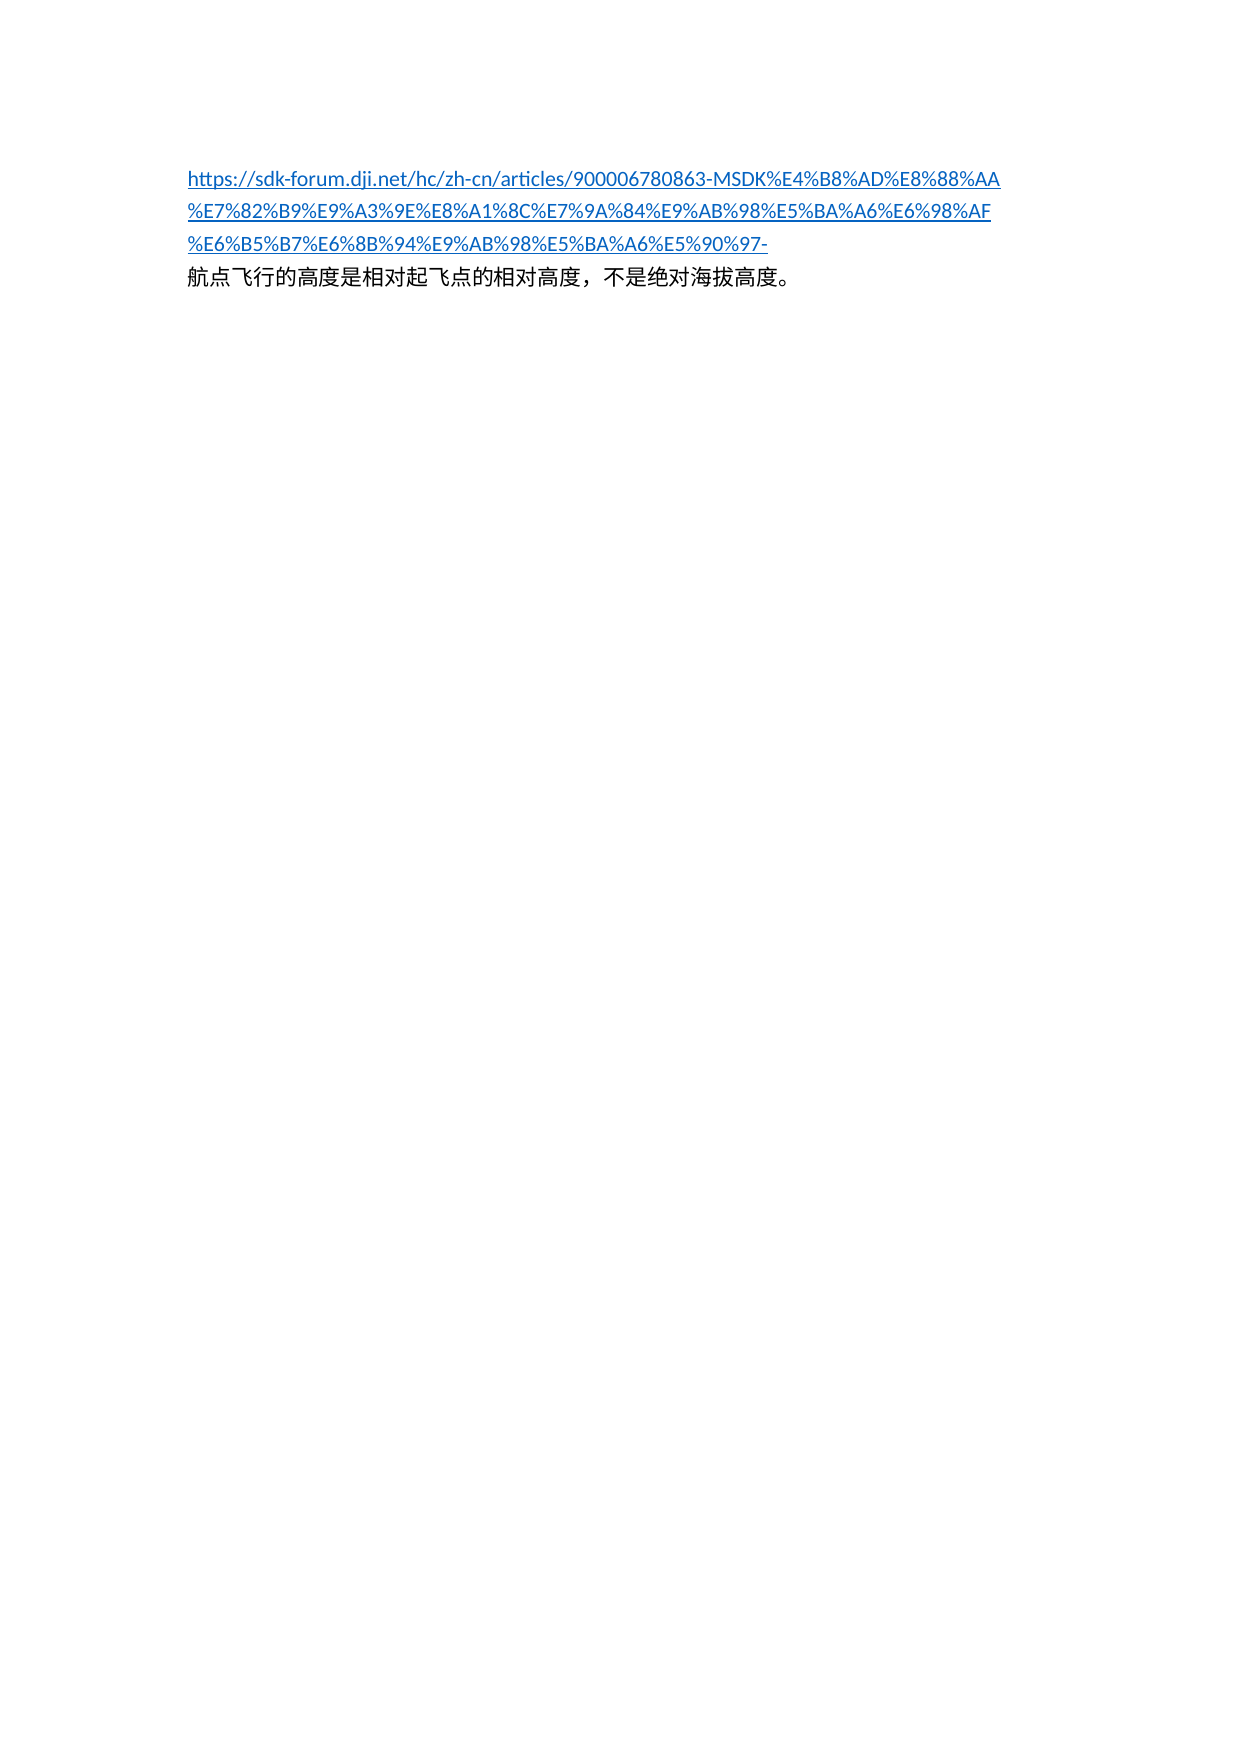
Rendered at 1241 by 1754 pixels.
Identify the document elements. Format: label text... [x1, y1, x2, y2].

text https://sdk-forum.dji.net/hc/zh-cn/articles/900006780863-MSDK%E4%B8%AD%E8%88%AA%E7%82%B9%E9%A3%9E%E8%A1%8C%E7%9A%84%E9%AB%98%E5%BA%A6%E6%98%AF%E6%B5%B7%E6%8B%94%E9%AB%98%E5%BA%A6%E5%90%97- [187, 162, 1053, 259]
text 航点飞行的高度是相对起飞点的相对高度，不是绝对海拔高度。 [187, 259, 1053, 292]
